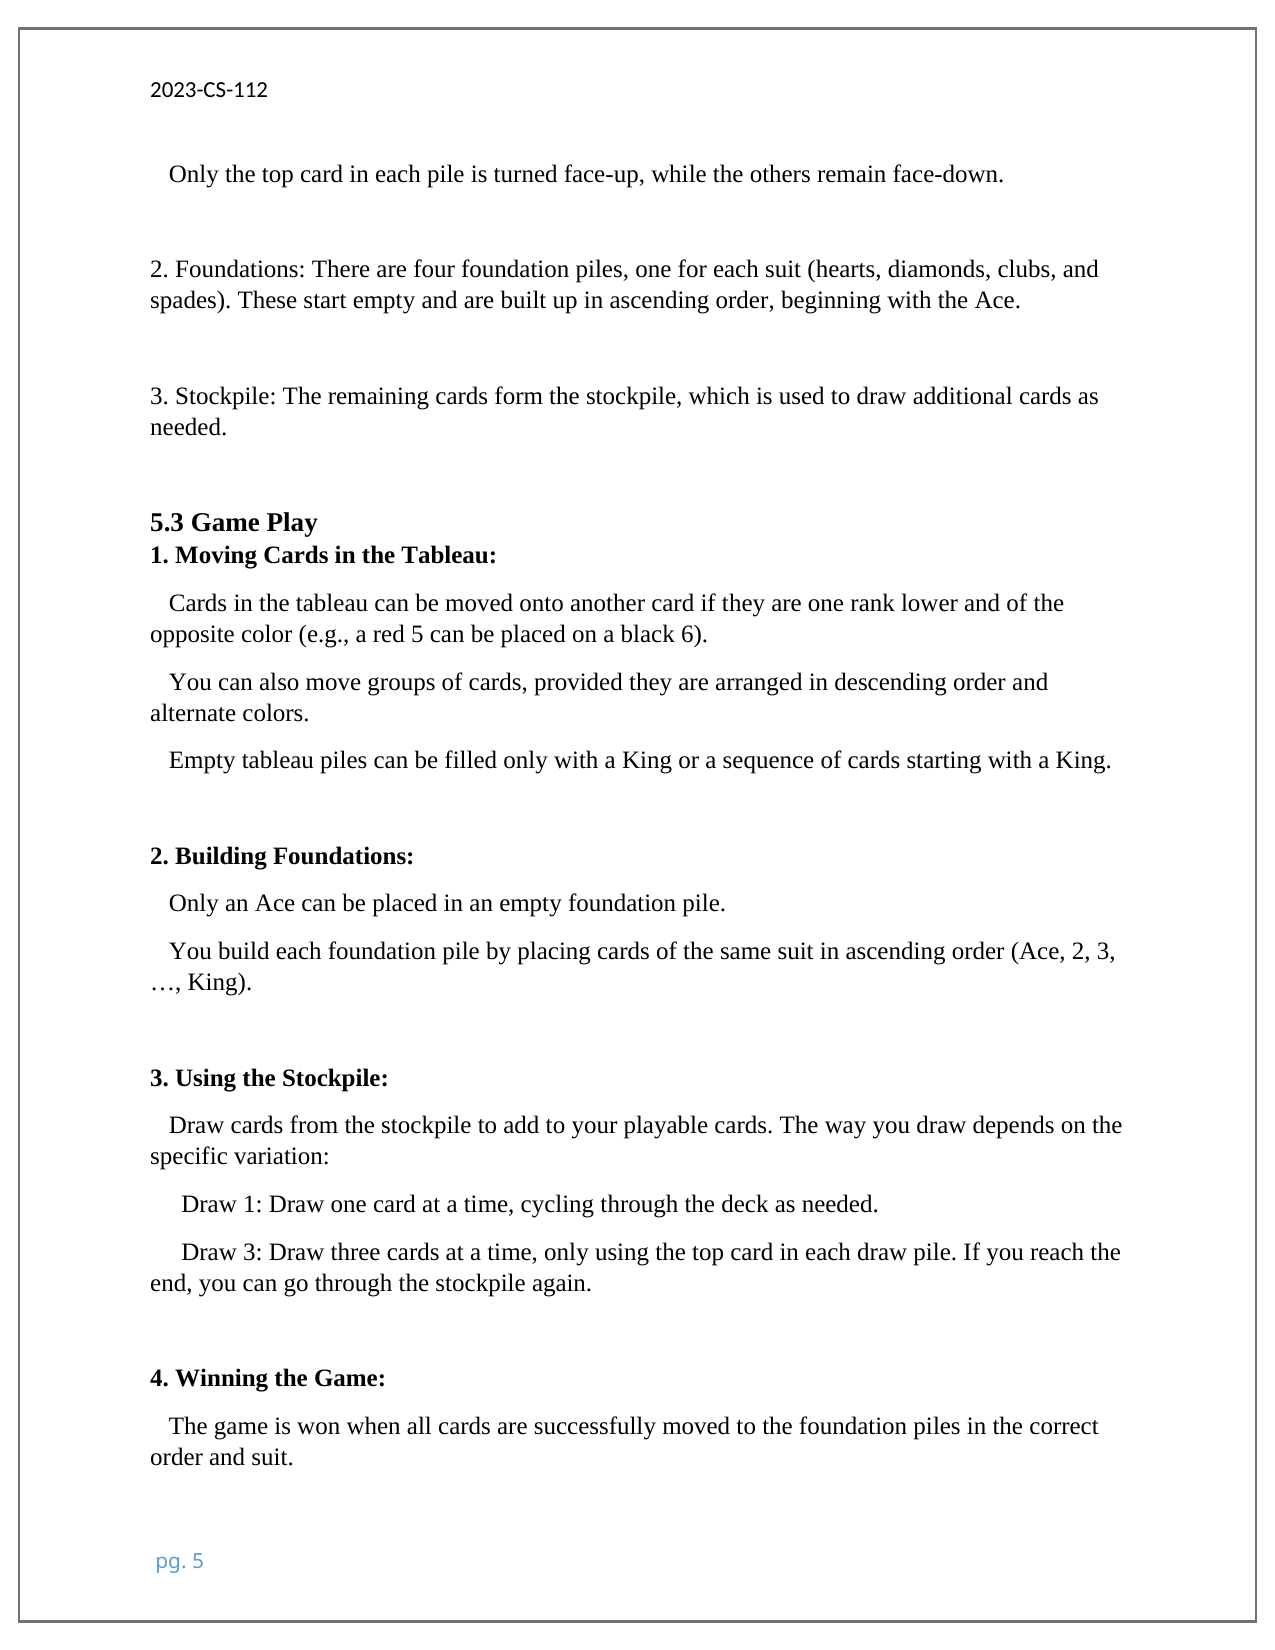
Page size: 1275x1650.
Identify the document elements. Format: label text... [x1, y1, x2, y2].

subtitle 5.3 Game Play [150, 507, 1125, 538]
text Empty tableau piles can be filled only with a King or a sequence of cards starting with a King. [150, 745, 1125, 774]
text 3. Stockpile: The remaining cards form the stockpile, which is used to draw additional cards as needed. [150, 381, 1125, 441]
text The game is won when all cards are successfully moved to the foundation piles in the correct order and suit. [150, 1411, 1125, 1471]
text You build each foundation pile by placing cards of the same suit in ascending order (Ace, 2, 3, …, King). [150, 936, 1125, 996]
text Draw 3: Draw three cards at a time, only using the top card in each draw pile. If you reach the end, you can go through the stockpile again. [150, 1237, 1125, 1297]
text 2. Foundations: There are four foundation piles, one for each suit (hearts, diamonds, clubs, and spades). These start empty and are built up in ascending order, beginning with the Ace. [150, 254, 1125, 314]
text Draw 1: Draw one card at a time, cycling through the deck as needed. [150, 1189, 1125, 1218]
text Only the top card in each pile is turned face-up, while the others remain face-down. [150, 159, 1125, 188]
text 4. Winning the Game: [150, 1363, 1125, 1392]
text 3. Using the Stockpile: [150, 1063, 1125, 1091]
text 1. Moving Cards in the Tableau: [150, 540, 1125, 569]
text Only an Ace can be placed in an empty foundation pile. [150, 888, 1125, 917]
text You can also move groups of cards, provided they are arranged in descending order and alternate colors. [150, 667, 1125, 726]
text Cards in the tableau can be moved onto another card if they are one rank lower and of the opposite color (e.g., a red 5 can be placed on a black 6). [150, 588, 1125, 648]
text 2. Building Foundations: [150, 841, 1125, 869]
text Draw cards from the stockpile to add to your playable cards. The way you draw depends on the specific variation: [150, 1110, 1125, 1170]
